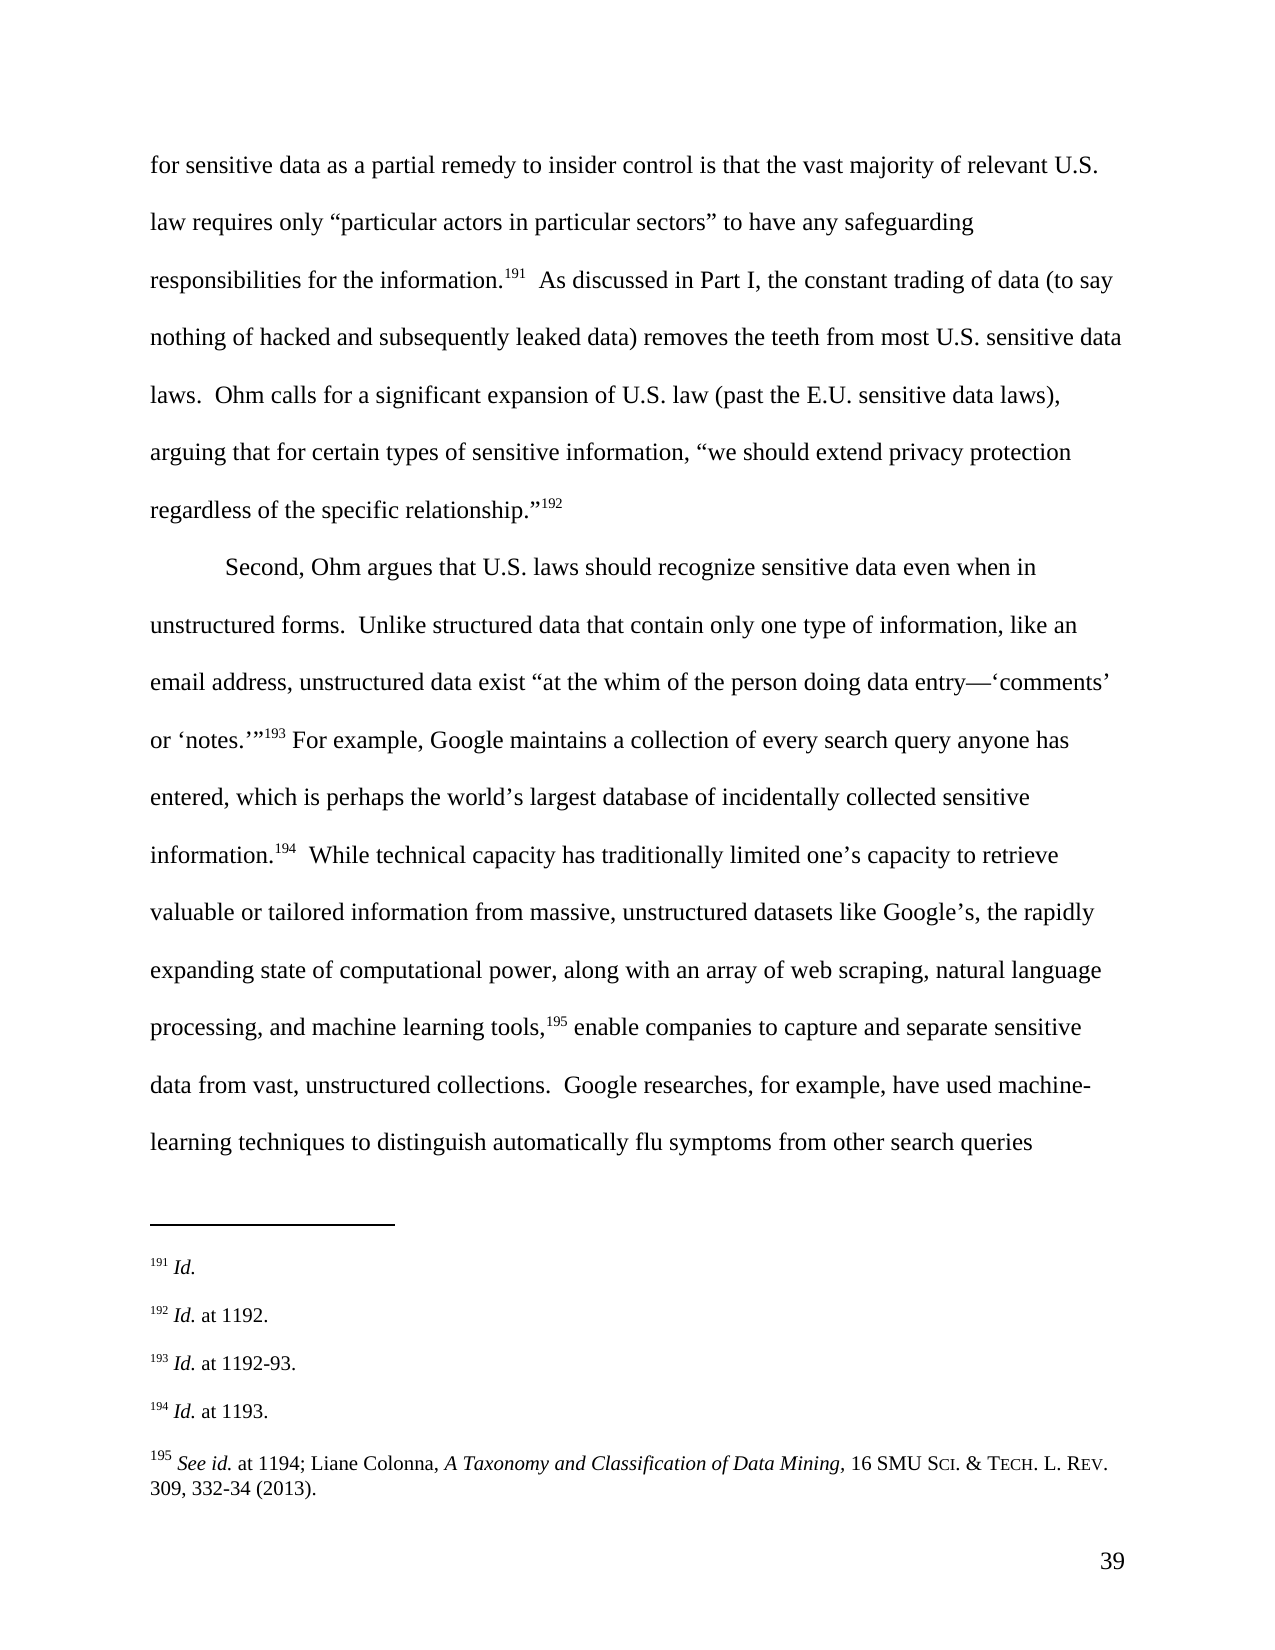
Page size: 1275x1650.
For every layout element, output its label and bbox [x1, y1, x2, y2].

text [150, 150, 1125, 524]
text [150, 552, 1125, 1156]
